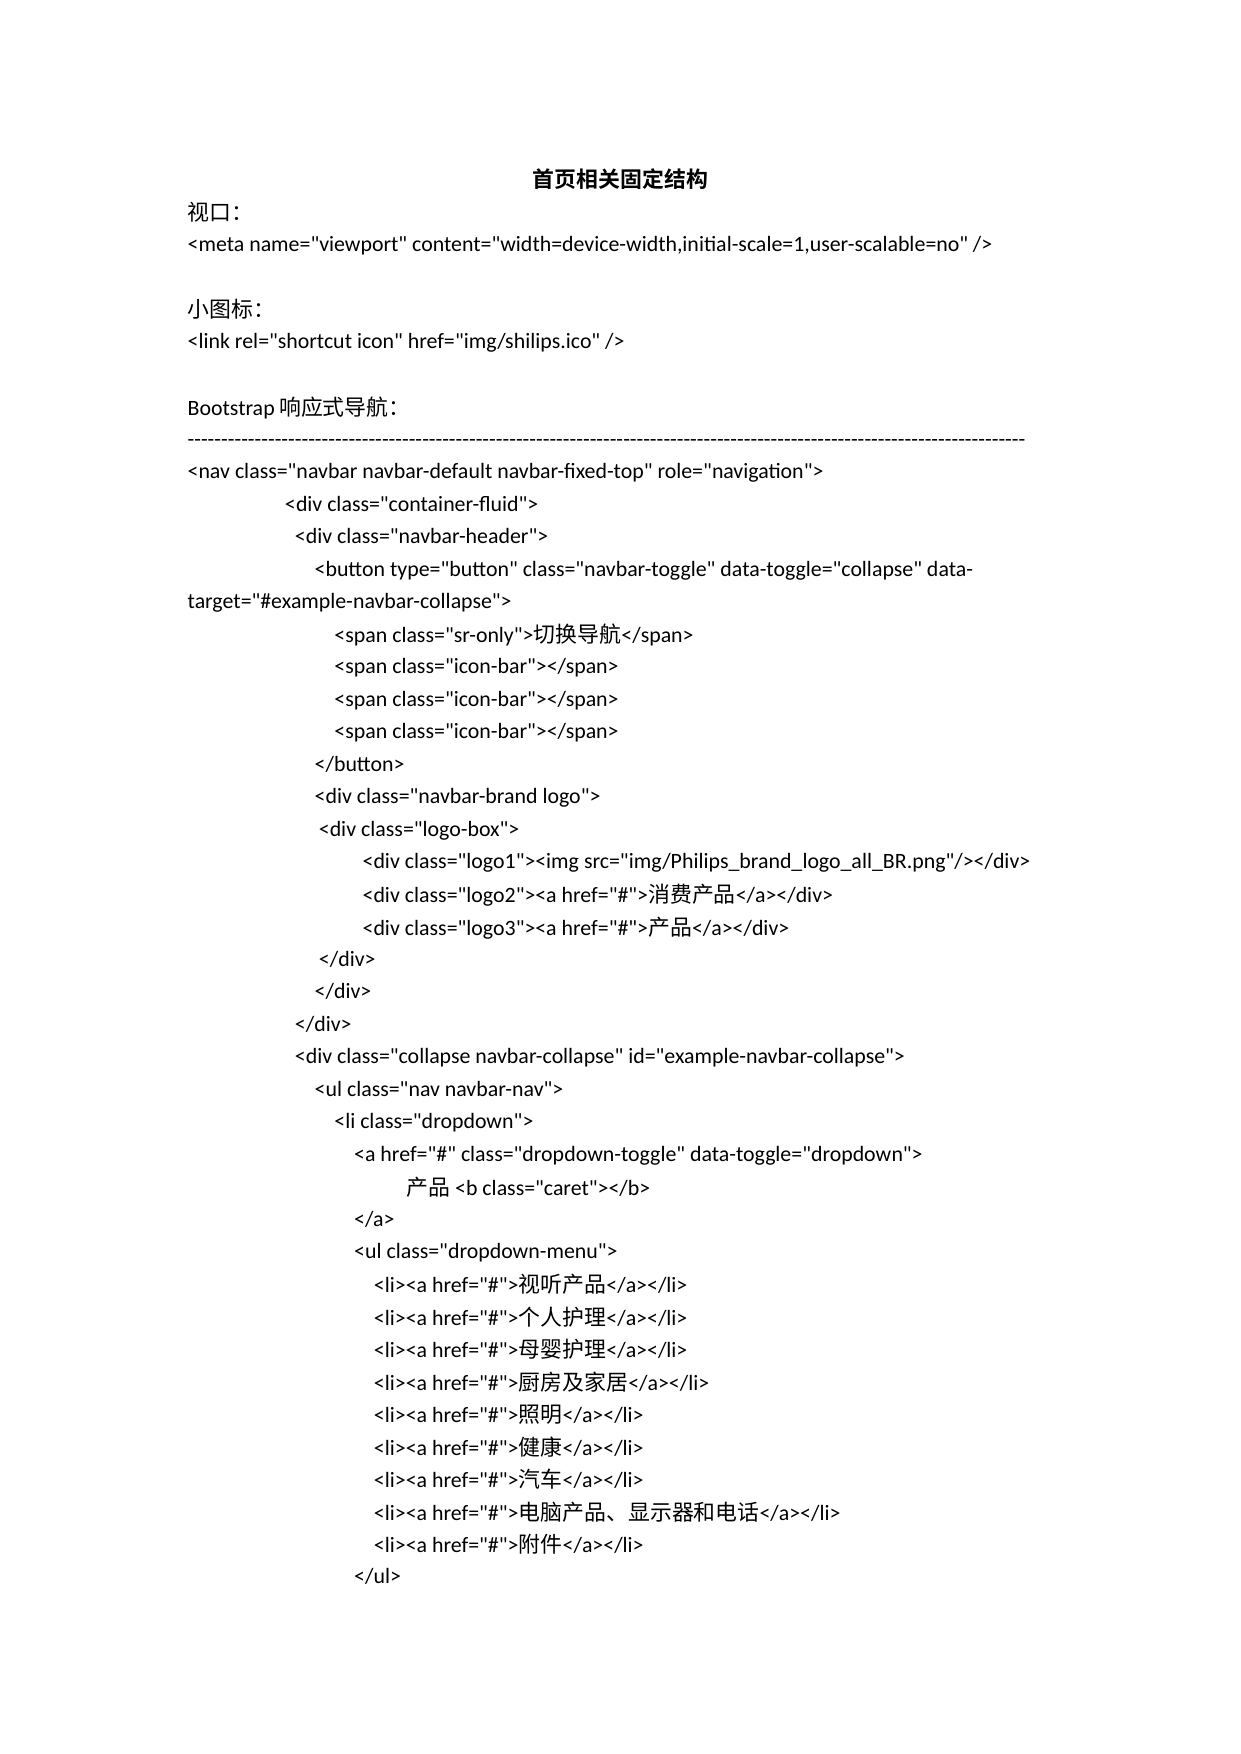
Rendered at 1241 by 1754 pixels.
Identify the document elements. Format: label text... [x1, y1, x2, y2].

text <div class="logo2"><a href="#">消费产品</a></div> [187, 877, 1053, 909]
text </div> [187, 1007, 1053, 1039]
text <li><a href="#">照明</a></li> [187, 1397, 1053, 1429]
text </ul> [187, 1559, 1053, 1592]
text <li><a href="#">个人护理</a></li> [187, 1299, 1053, 1332]
text </div> [187, 974, 1053, 1007]
text <li><a href="#">视听产品</a></li> [187, 1267, 1053, 1299]
text </button> [187, 747, 1053, 779]
text <li><a href="#">汽车</a></li> [187, 1462, 1053, 1494]
text <span class="sr-only">切换导航</span> [187, 617, 1053, 649]
text 产品 <b class="caret"></b> [187, 1169, 1053, 1202]
text <li><a href="#">母婴护理</a></li> [187, 1332, 1053, 1364]
text <span class="icon-bar"></span> [187, 714, 1053, 747]
text <li><a href="#">附件</a></li> [187, 1527, 1053, 1559]
text <li><a href="#">健康</a></li> [187, 1429, 1053, 1462]
text <span class="icon-bar"></span> [187, 649, 1053, 682]
text <div class="logo1"><img src="img/Philips_brand_logo_all_BR.png"/></div> [187, 844, 1053, 877]
text </a> [187, 1202, 1053, 1234]
text <li class="dropdown"> [187, 1104, 1053, 1137]
text <span class="icon-bar"></span> [187, 682, 1053, 714]
text 视口： [187, 194, 1053, 227]
text <nav class="navbar navbar-default navbar-fixed-top" role="navigation"> [187, 454, 1053, 487]
text <div class="logo-box"> [187, 812, 1053, 844]
text ----------------------------------------------------------------------------------------------------------------------------- [187, 422, 1053, 454]
text <div class="navbar-brand logo"> [187, 779, 1053, 812]
text <ul class="nav navbar-nav"> [187, 1072, 1053, 1104]
text <li><a href="#">电脑产品、显示器和电话</a></li> [187, 1494, 1053, 1527]
text <a href="#" class="dropdown-toggle" data-toggle="dropdown"> [187, 1137, 1053, 1169]
text 首页相关固定结构 [187, 162, 1053, 194]
text <div class="container-fluid"> [187, 487, 1053, 519]
text <meta name="viewport" content="width=device-width,initial-scale=1,user-scalable=no" /> [187, 227, 1053, 259]
text </div> [187, 942, 1053, 974]
text Bootstrap响应式导航： [187, 389, 1053, 422]
text <link rel="shortcut icon" href="img/shilips.ico" /> [187, 324, 1053, 357]
text <li><a href="#">厨房及家居</a></li> [187, 1364, 1053, 1397]
text <button type="button" class="navbar-toggle" data-toggle="collapse" data-target="#example-navbar-collapse"> [187, 552, 1053, 617]
text <ul class="dropdown-menu"> [187, 1234, 1053, 1267]
text <div class="collapse navbar-collapse" id="example-navbar-collapse"> [187, 1039, 1053, 1072]
text <div class="navbar-header"> [187, 519, 1053, 552]
text <div class="logo3"><a href="#">产品</a></div> [187, 909, 1053, 942]
text 小图标： [187, 292, 1053, 324]
